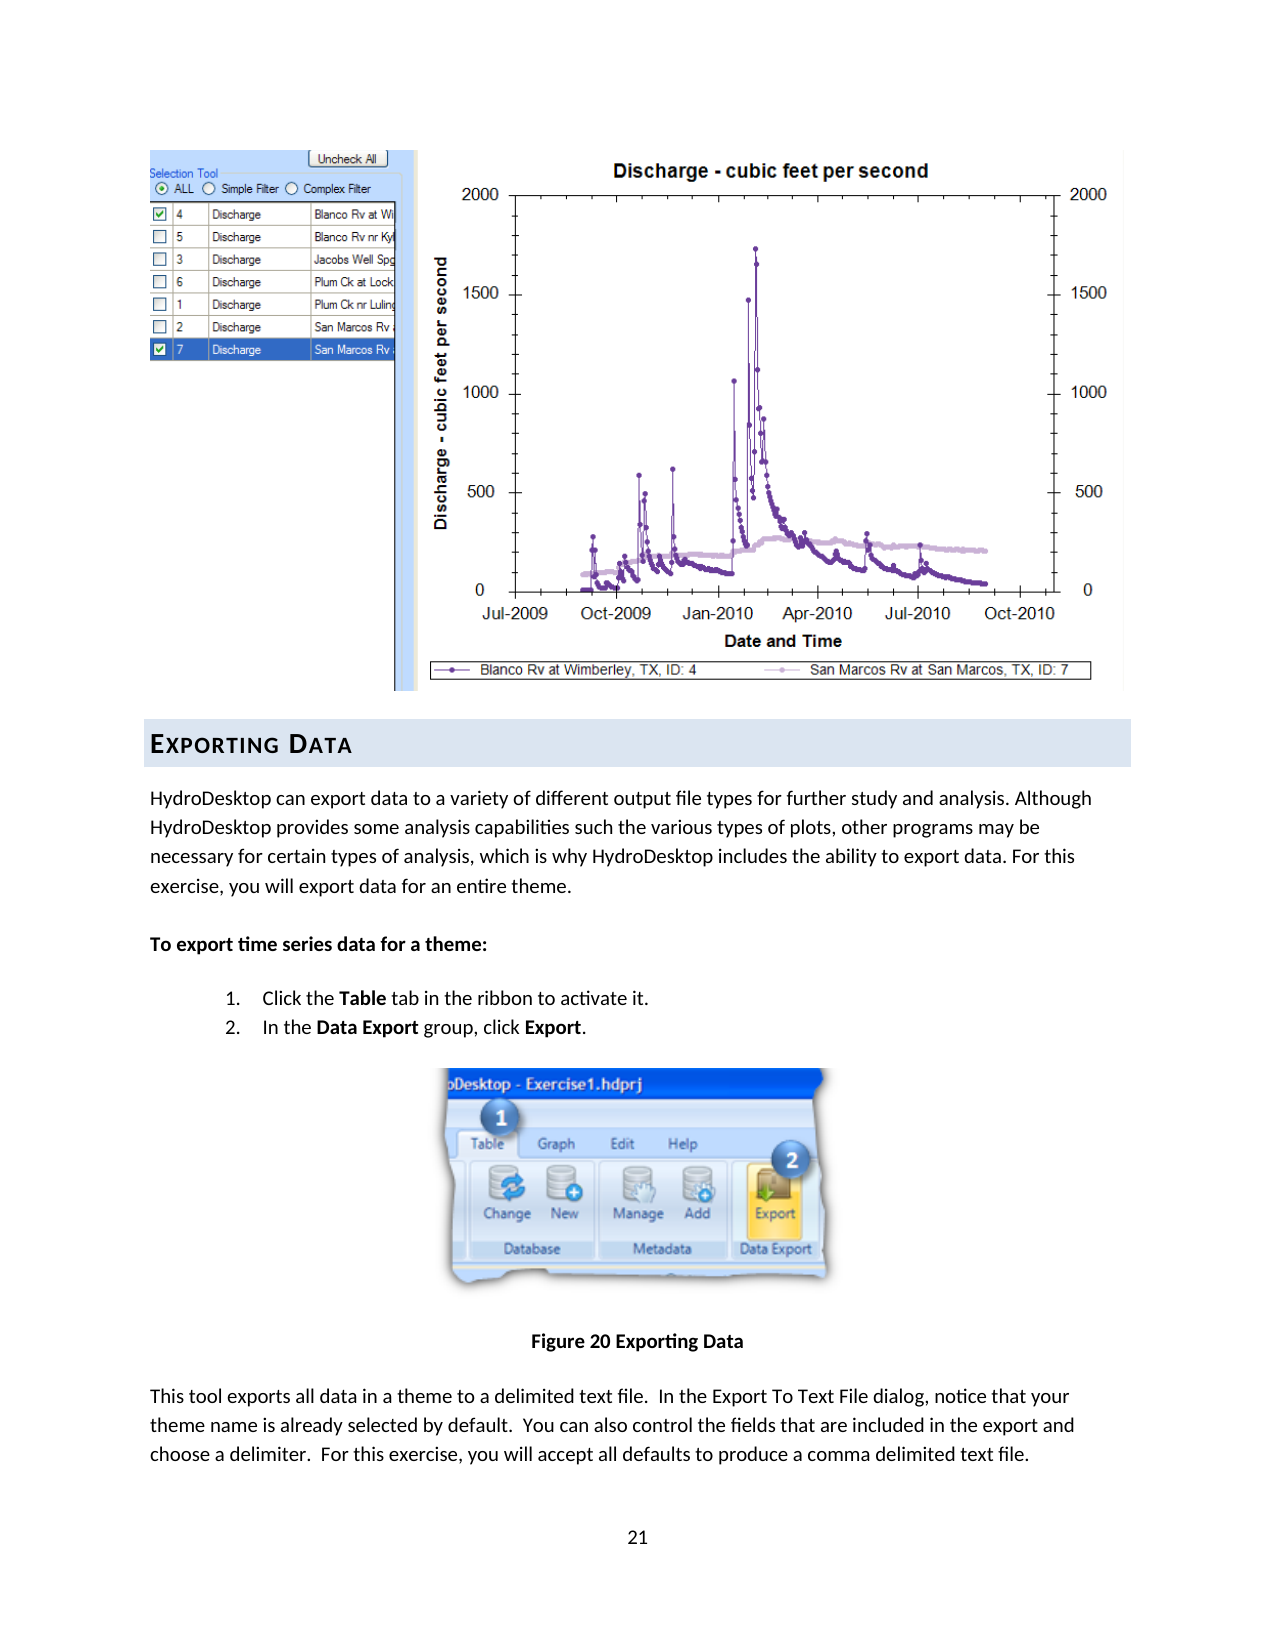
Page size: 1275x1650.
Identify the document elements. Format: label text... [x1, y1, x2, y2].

text This tool exports all data in a theme to a delimited text file. In the Export To Text File dialog, notice that your theme name is already selected by default. You can also control the fields that are included in the export and choose a delimiter. For this exercise, you will accept all defaults to produce a comma delimited text file. [150, 1383, 1125, 1467]
picture [150, 150, 1124, 691]
picture [417, 1068, 858, 1300]
subtitle Exporting Data [150, 726, 1125, 761]
list Click the Table tab in the ribbon to activate it. [225, 985, 1125, 1011]
text To export time series data for a theme: [150, 931, 1125, 957]
list In the Data Export group, click Export. [225, 1014, 1125, 1040]
text HydroDesktop can export data to a variety of different output file types for further study and analysis. Although HydroDesktop provides some analysis capabilities such the various types of plots, other programs may be necessary for certain types of analysis, which is why HydroDesktop includes the ability to export data. For this exercise, you will export data for an entire theme. [150, 785, 1125, 898]
